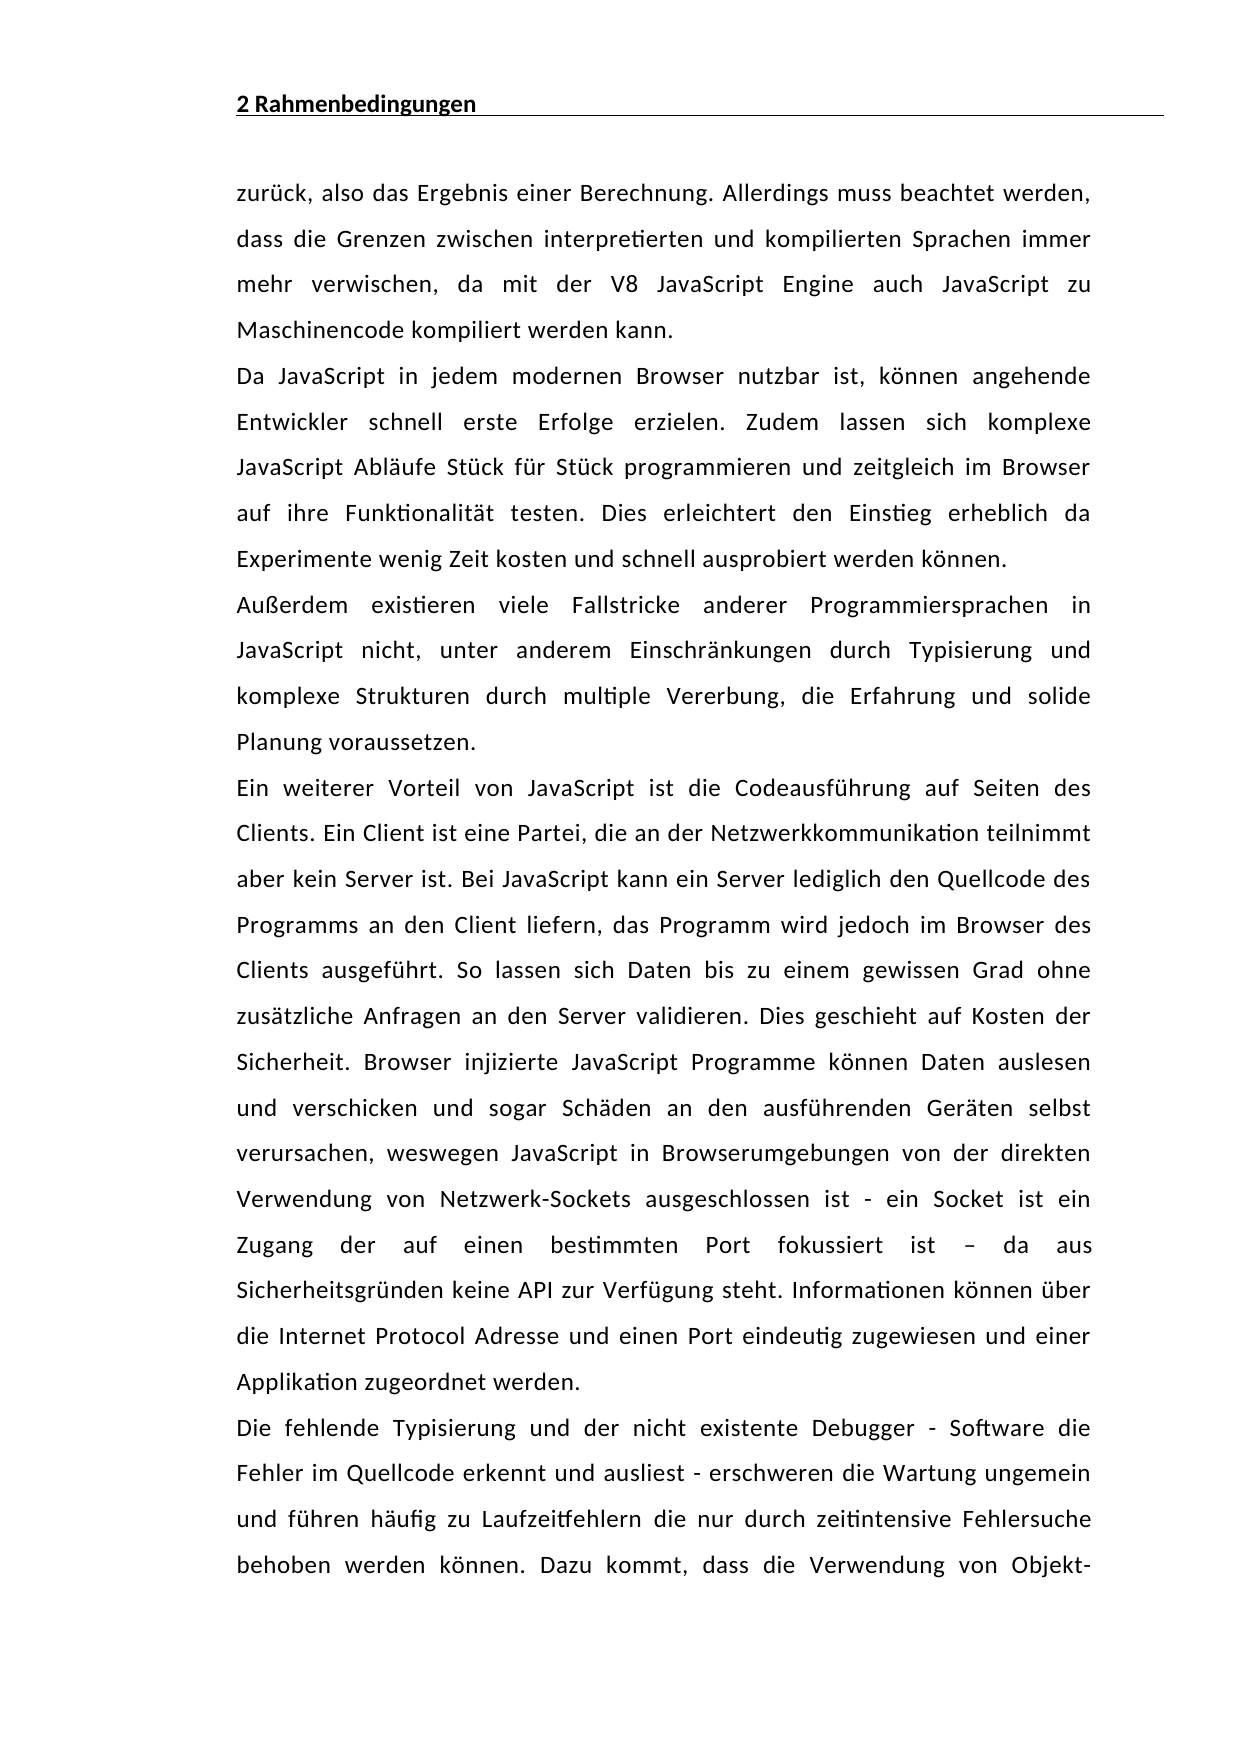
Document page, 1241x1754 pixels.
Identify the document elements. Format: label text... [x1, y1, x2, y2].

text Ein weiterer Vorteil von JavaScript ist die Codeausführung auf Seiten des Clients. Ein Client ist eine Partei, die an der Netzwerkkommunikation teilnimmt aber kein Server ist. Bei JavaScript kann ein Server lediglich den Quellcode des Programms an den Client liefern, das Programm wird jedoch im Browser des Clients ausgeführt. So lassen sich Daten bis zu einem gewissen Grad ohne zusätzliche Anfragen an den Server validieren. Dies geschieht auf Kosten der Sicherheit. Browser injizierte JavaScript Programme können Daten auslesen und verschicken und sogar Schäden an den ausführenden Geräten selbst verursachen, weswegen JavaScript in Browserumgebungen von der direkten Verwendung von Netzwerk-Sockets ausgeschlossen ist - ein Socket ist ein Zugang der auf einen bestimmten Port fokussiert ist – da aus Sicherheitsgründen keine API zur Verfügung steht. Informationen können über die Internet Protocol Adresse und einen Port eindeutig zugewiesen und einer Applikation zugeordnet werden. [236, 772, 1092, 1397]
text Außerdem existieren viele Fallstricke anderer Programmiersprachen in JavaScript nicht, unter anderem Einschränkungen durch Typisierung und komplexe Strukturen durch multiple Vererbung, die Erfahrung und solide Planung voraussetzen. [236, 589, 1092, 756]
